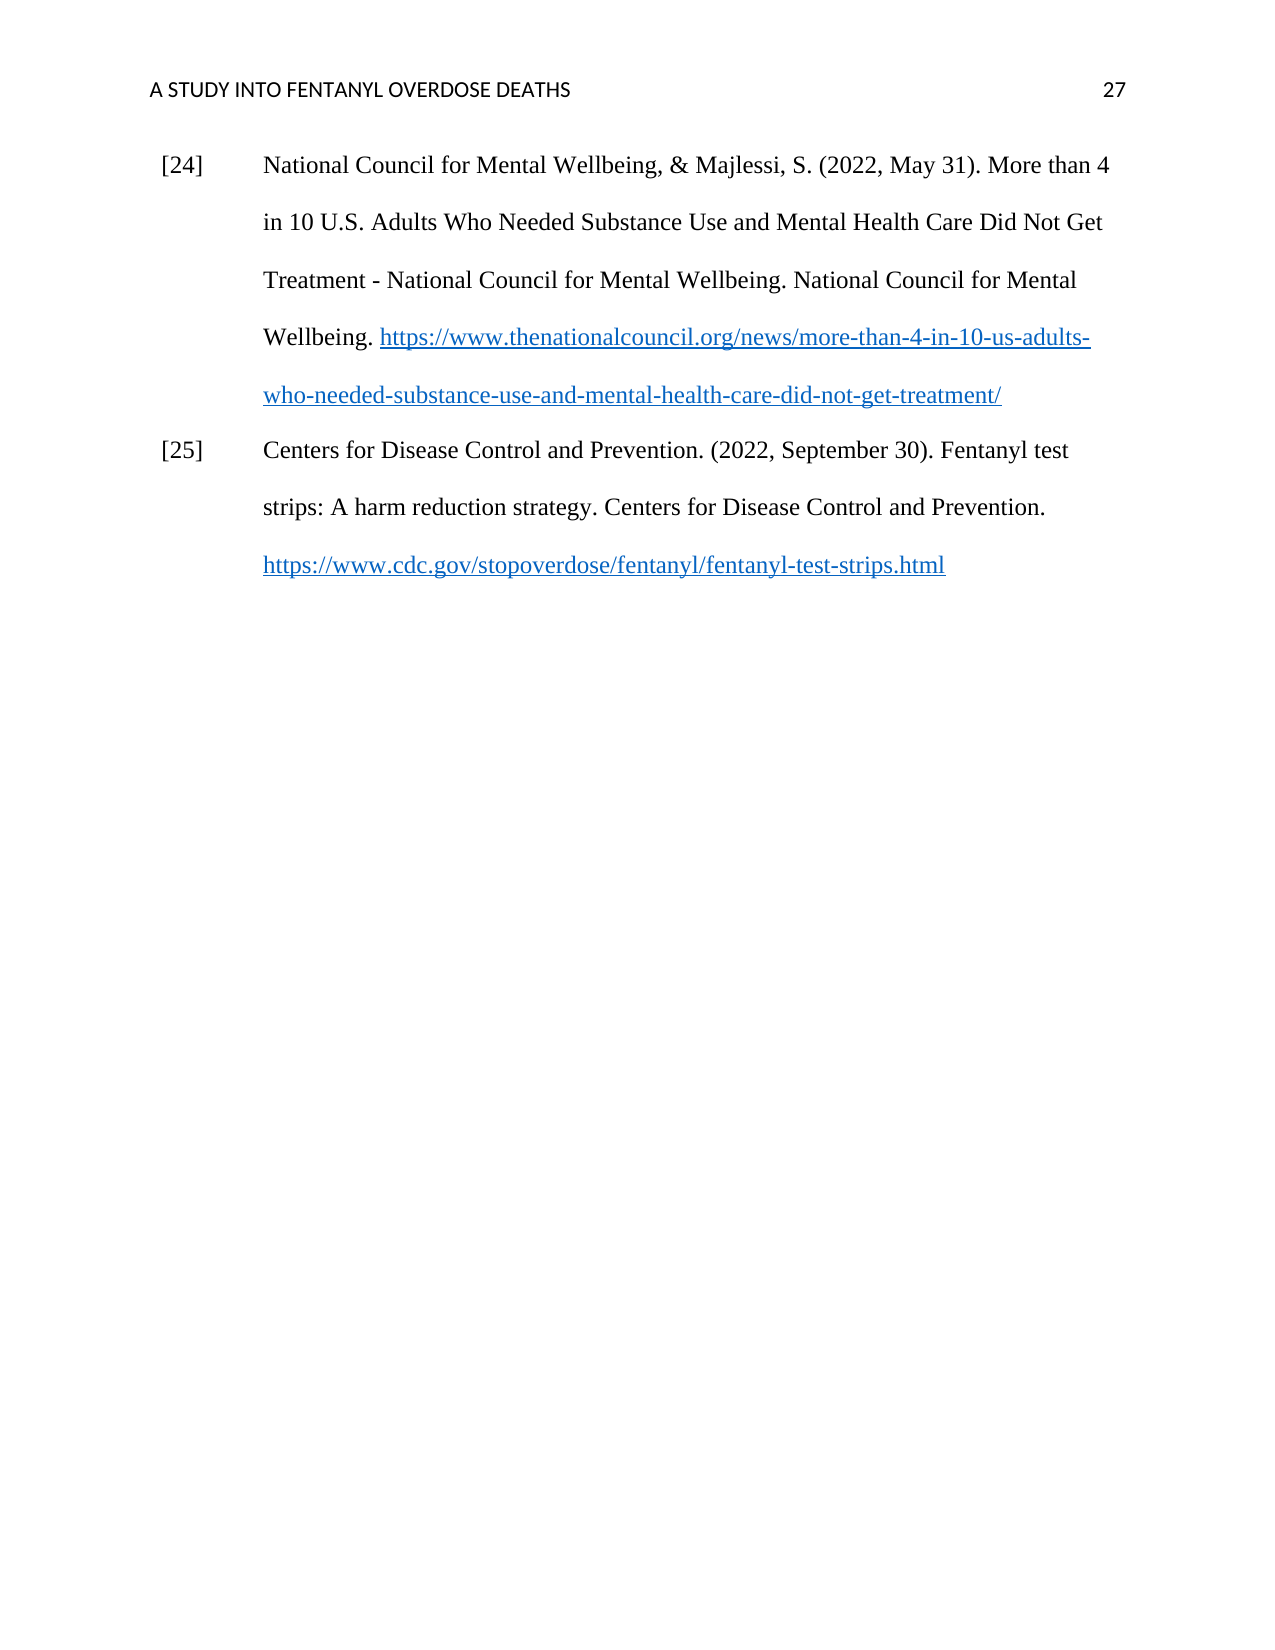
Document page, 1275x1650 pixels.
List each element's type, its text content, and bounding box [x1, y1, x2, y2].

table_cell [24] [150, 150, 252, 435]
table_cell National Council for Mental Wellbeing, & Majlessi, S. (2022, May 31). More than 4 in 10 U.S. Adults Who Needed Substance Use and Mental Health Care Did Not Get Treatment - National Council for Mental Wellbeing. National Council for Mental Wellbeing. https://www.thenationalcouncil.org/news/more-than-4-in-10-us-adults-who-needed-substance-use-and-mental-health-care-did-not-get-treatment/ [252, 150, 1124, 435]
table_cell Centers for Disease Control and Prevention. (2022, September 30). Fentanyl test strips: A harm reduction strategy. Centers for Disease Control and Prevention. https://www.cdc.gov/stopoverdose/fentanyl/fentanyl-test-strips.html [252, 435, 1124, 605]
table_cell [25] [150, 435, 252, 605]
